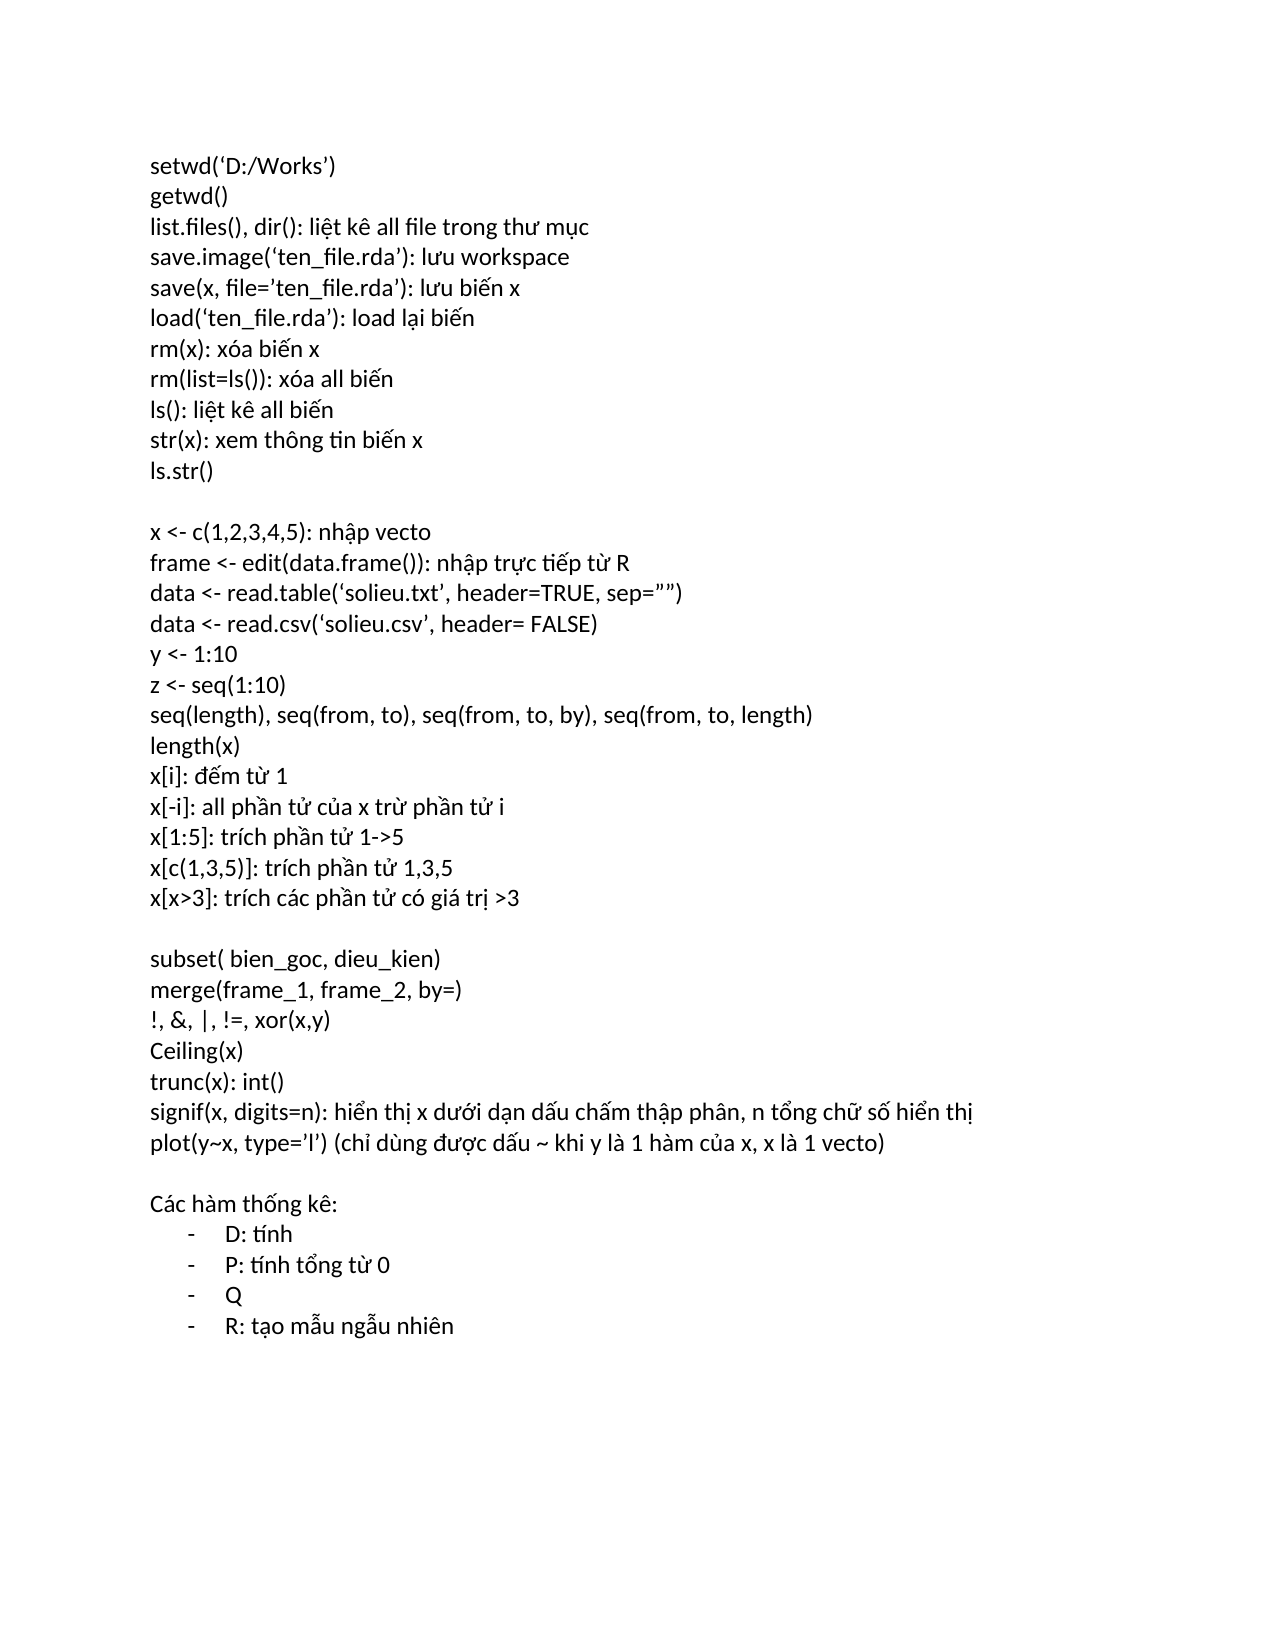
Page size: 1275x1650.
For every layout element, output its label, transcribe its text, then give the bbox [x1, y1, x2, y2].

list Q [187, 1279, 1125, 1310]
list D: tính [187, 1218, 1125, 1249]
text x[-i]: all phần tử của x trừ phần tử i [150, 791, 1125, 821]
text y <- 1:10 [150, 638, 1125, 669]
text subset( bien_goc, dieu_kien) [150, 943, 1125, 974]
text plot(y~x, type=’l’) (chỉ dùng được dấu ~ khi y là 1 hàm của x, x là 1 vecto) [150, 1127, 1125, 1157]
text getwd() [150, 181, 1125, 211]
text str(x): xem thông tin biến x [150, 425, 1125, 455]
text x <- c(1,2,3,4,5): nhập vecto [150, 516, 1125, 547]
text rm(list=ls()): xóa all biến [150, 364, 1125, 394]
text seq(length), seq(from, to), seq(from, to, by), seq(from, to, length) [150, 699, 1125, 730]
list P: tính tổng từ 0 [187, 1249, 1125, 1279]
text !, &, |, !=, xor(x,y) [150, 1004, 1125, 1035]
text z <- seq(1:10) [150, 669, 1125, 699]
text x[c(1,3,5)]: trích phần tử 1,3,5 [150, 852, 1125, 882]
text rm(x): xóa biến x [150, 333, 1125, 364]
text x[x>3]: trích các phần tử có giá trị >3 [150, 882, 1125, 913]
text x[1:5]: trích phần tử 1->5 [150, 821, 1125, 852]
text Các hàm thống kê: [150, 1188, 1125, 1218]
text list.files(), dir(): liệt kê all file trong thư mục [150, 211, 1125, 242]
list R: tạo mẫu ngẫu nhiên [187, 1310, 1125, 1340]
text x[i]: đếm từ 1 [150, 760, 1125, 791]
text data <- read.table(‘solieu.txt’, header=TRUE, sep=””) [150, 577, 1125, 608]
text data <- read.csv(‘solieu.csv’, header= FALSE) [150, 608, 1125, 638]
text save.image(‘ten_file.rda’): lưu workspace [150, 242, 1125, 272]
text length(x) [150, 730, 1125, 760]
text frame <- edit(data.frame()): nhập trực tiếp từ R [150, 547, 1125, 577]
text load(‘ten_file.rda’): load lại biến [150, 303, 1125, 333]
text merge(frame_1, frame_2, by=) [150, 974, 1125, 1004]
text save(x, file=’ten_file.rda’): lưu biến x [150, 272, 1125, 303]
text ls(): liệt kê all biến [150, 394, 1125, 425]
text ls.str() [150, 455, 1125, 486]
text trunc(x): int() [150, 1066, 1125, 1096]
text Ceiling(x) [150, 1035, 1125, 1066]
text setwd(‘D:/Works’) [150, 150, 1125, 181]
text signif(x, digits=n): hiển thị x dưới dạn dấu chấm thập phân, n tổng chữ số hiển thị [150, 1096, 1125, 1127]
